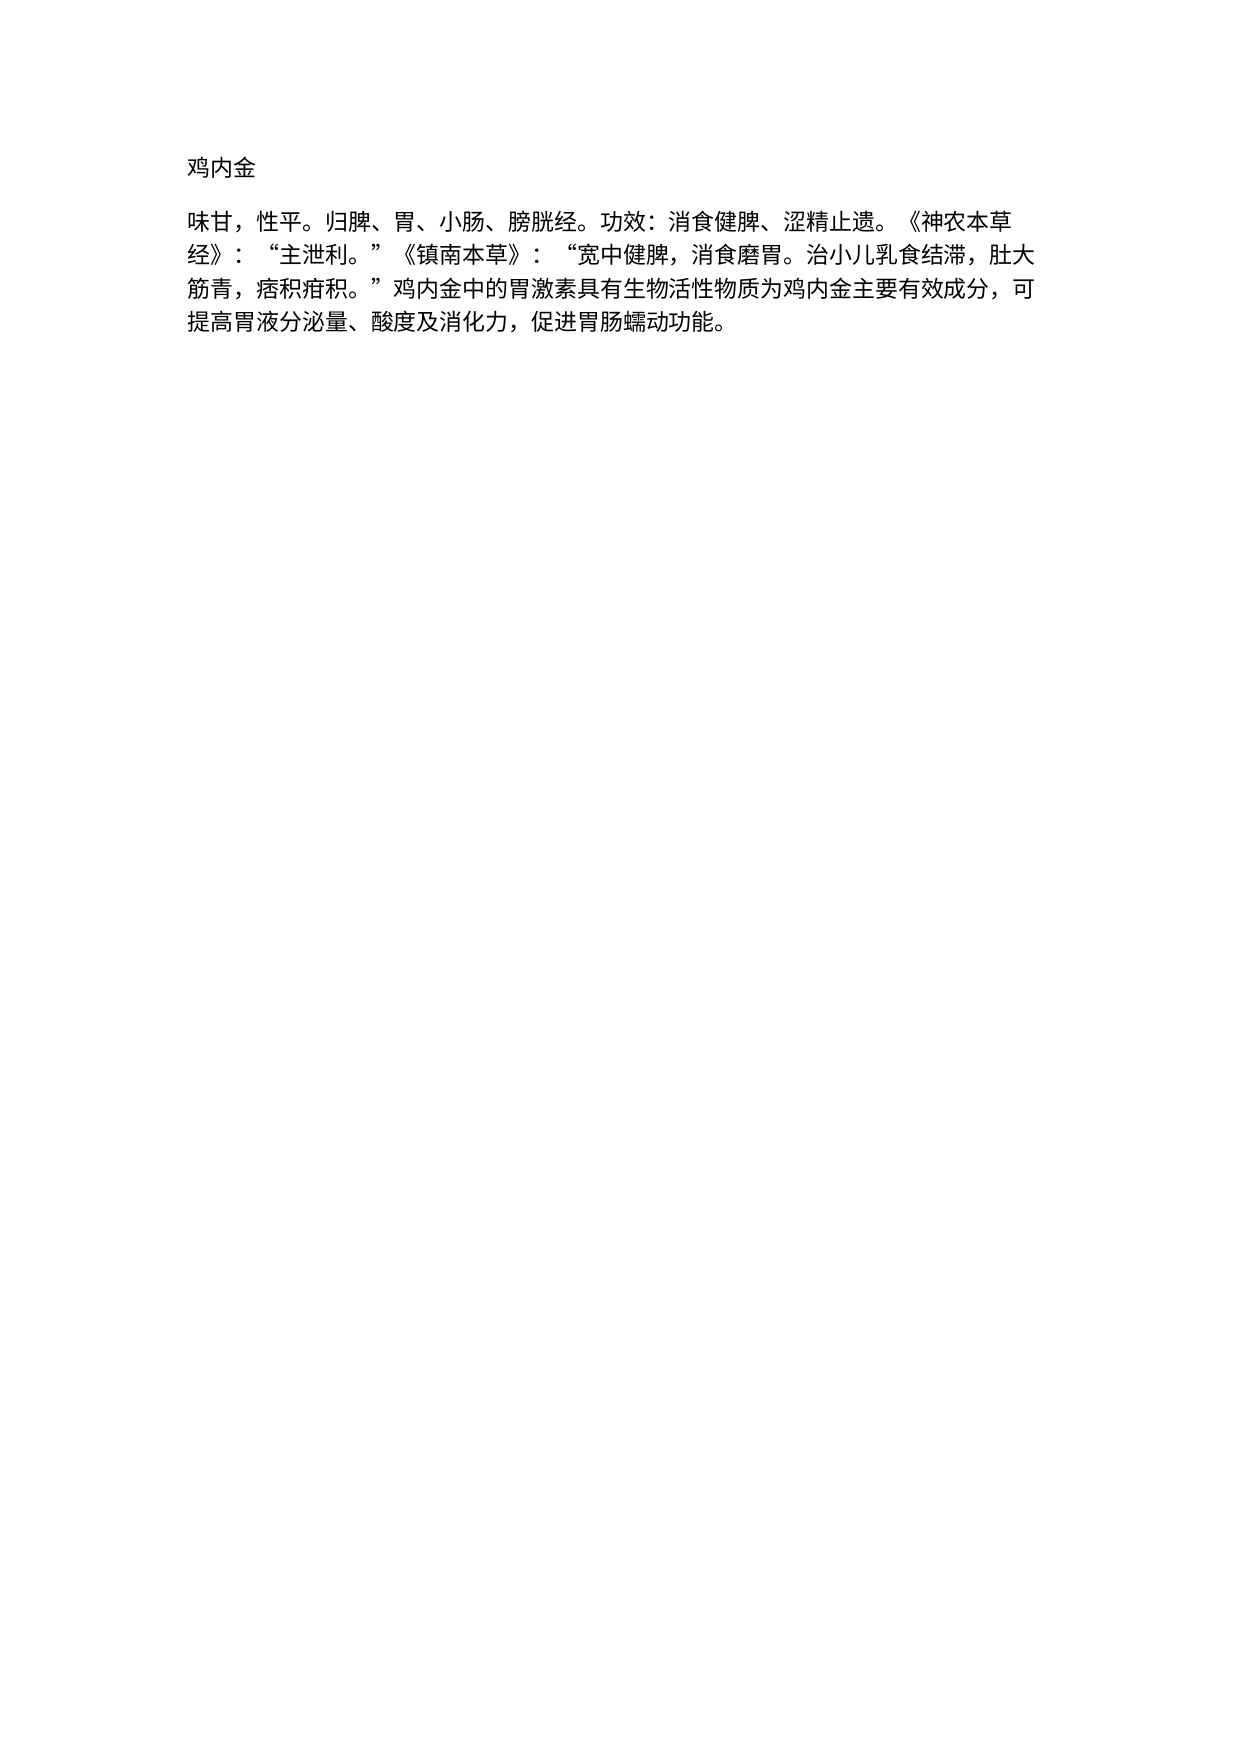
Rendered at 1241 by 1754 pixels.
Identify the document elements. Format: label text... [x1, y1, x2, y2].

text 味甘，性平。归脾、胃、小肠、膀胱经。功效：消食健脾、涩精止遗。《神农本草经》：“主泄利。”《镇南本草》：“宽中健脾，消食磨胃。治小儿乳食结滞，肚大筋青，痞积疳积。”鸡内金中的胃激素具有生物活性物质为鸡内金主要有效成分，可提高胃液分泌量、酸度及消化力，促进胃肠蠕动功能。 [187, 204, 1053, 337]
text 鸡内金 [187, 150, 1053, 183]
